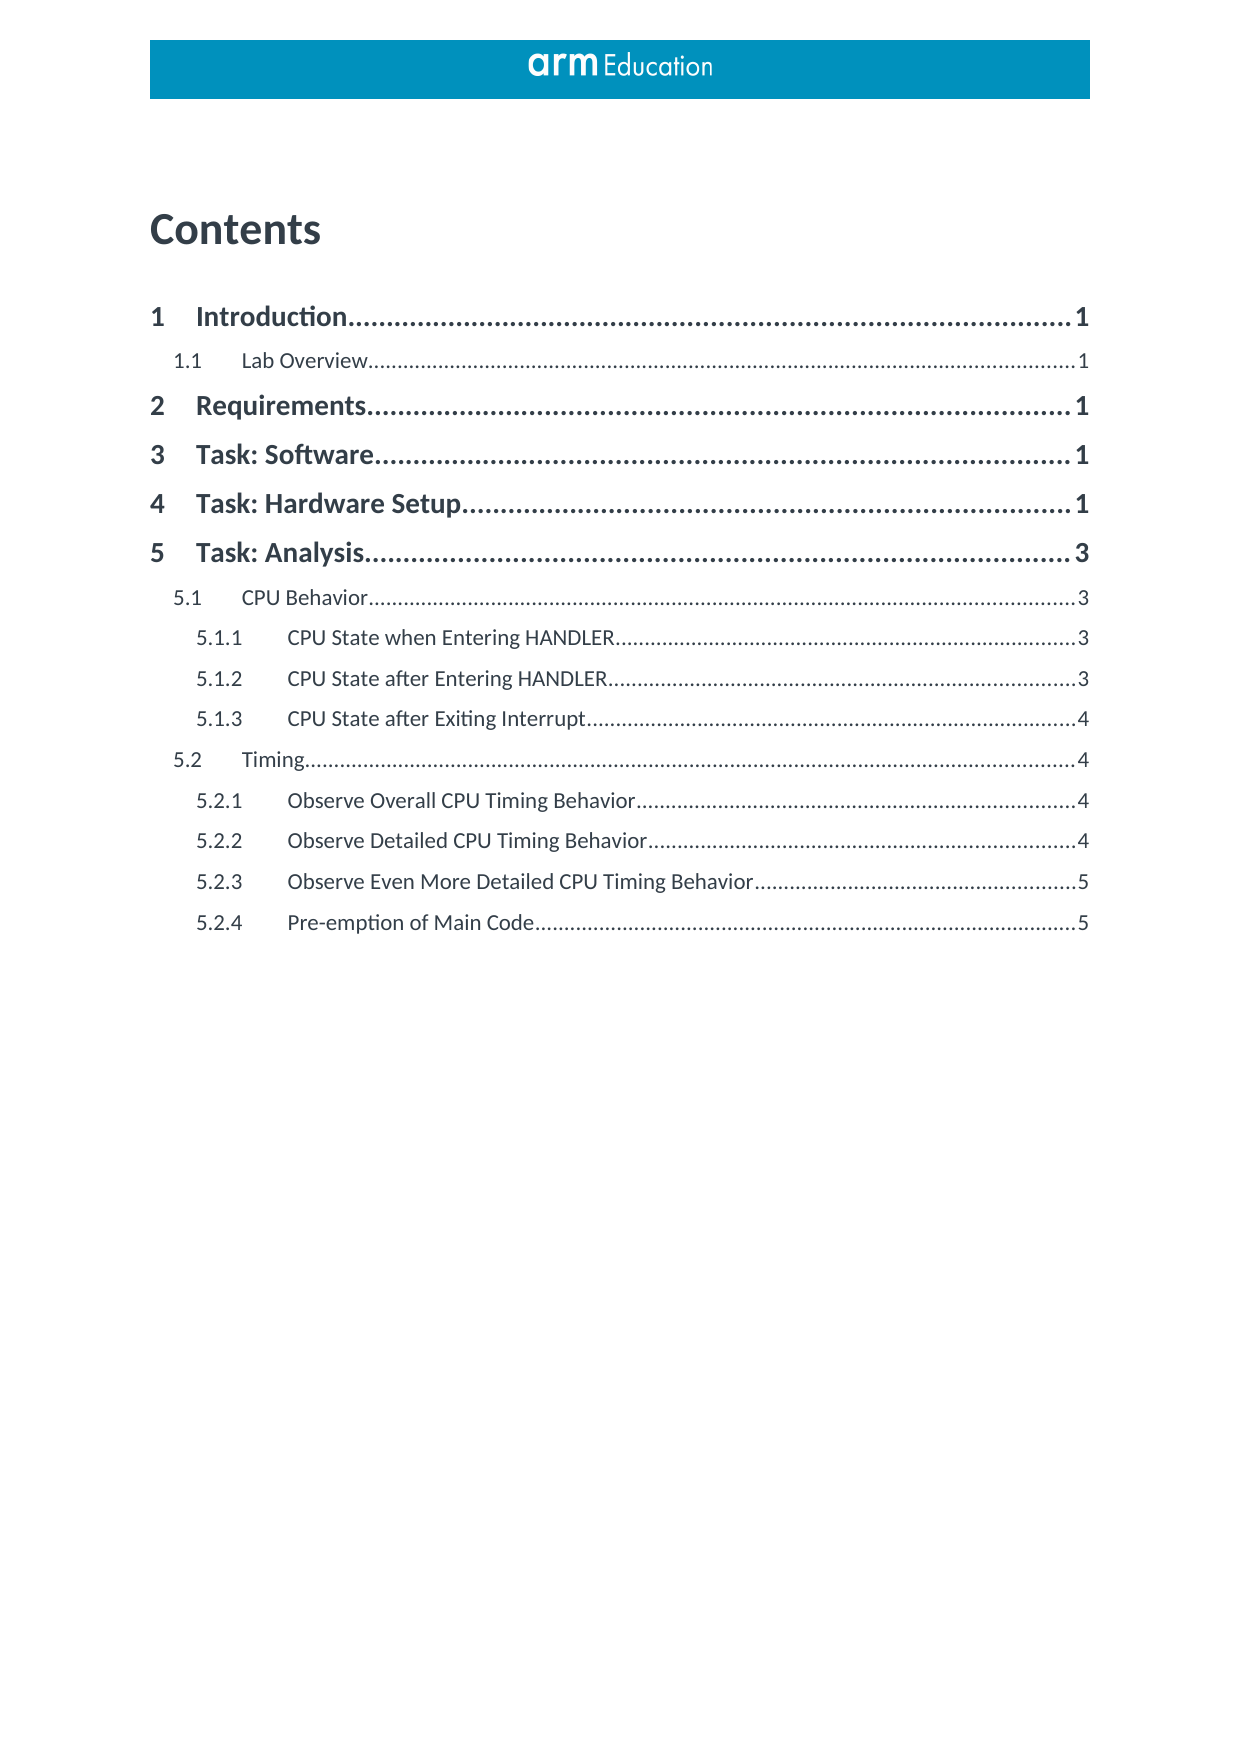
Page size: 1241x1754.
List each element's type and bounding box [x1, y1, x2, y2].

picture [606, 55, 615, 75]
picture [675, 58, 679, 75]
picture [529, 54, 548, 75]
picture [554, 54, 566, 75]
picture [570, 54, 597, 75]
